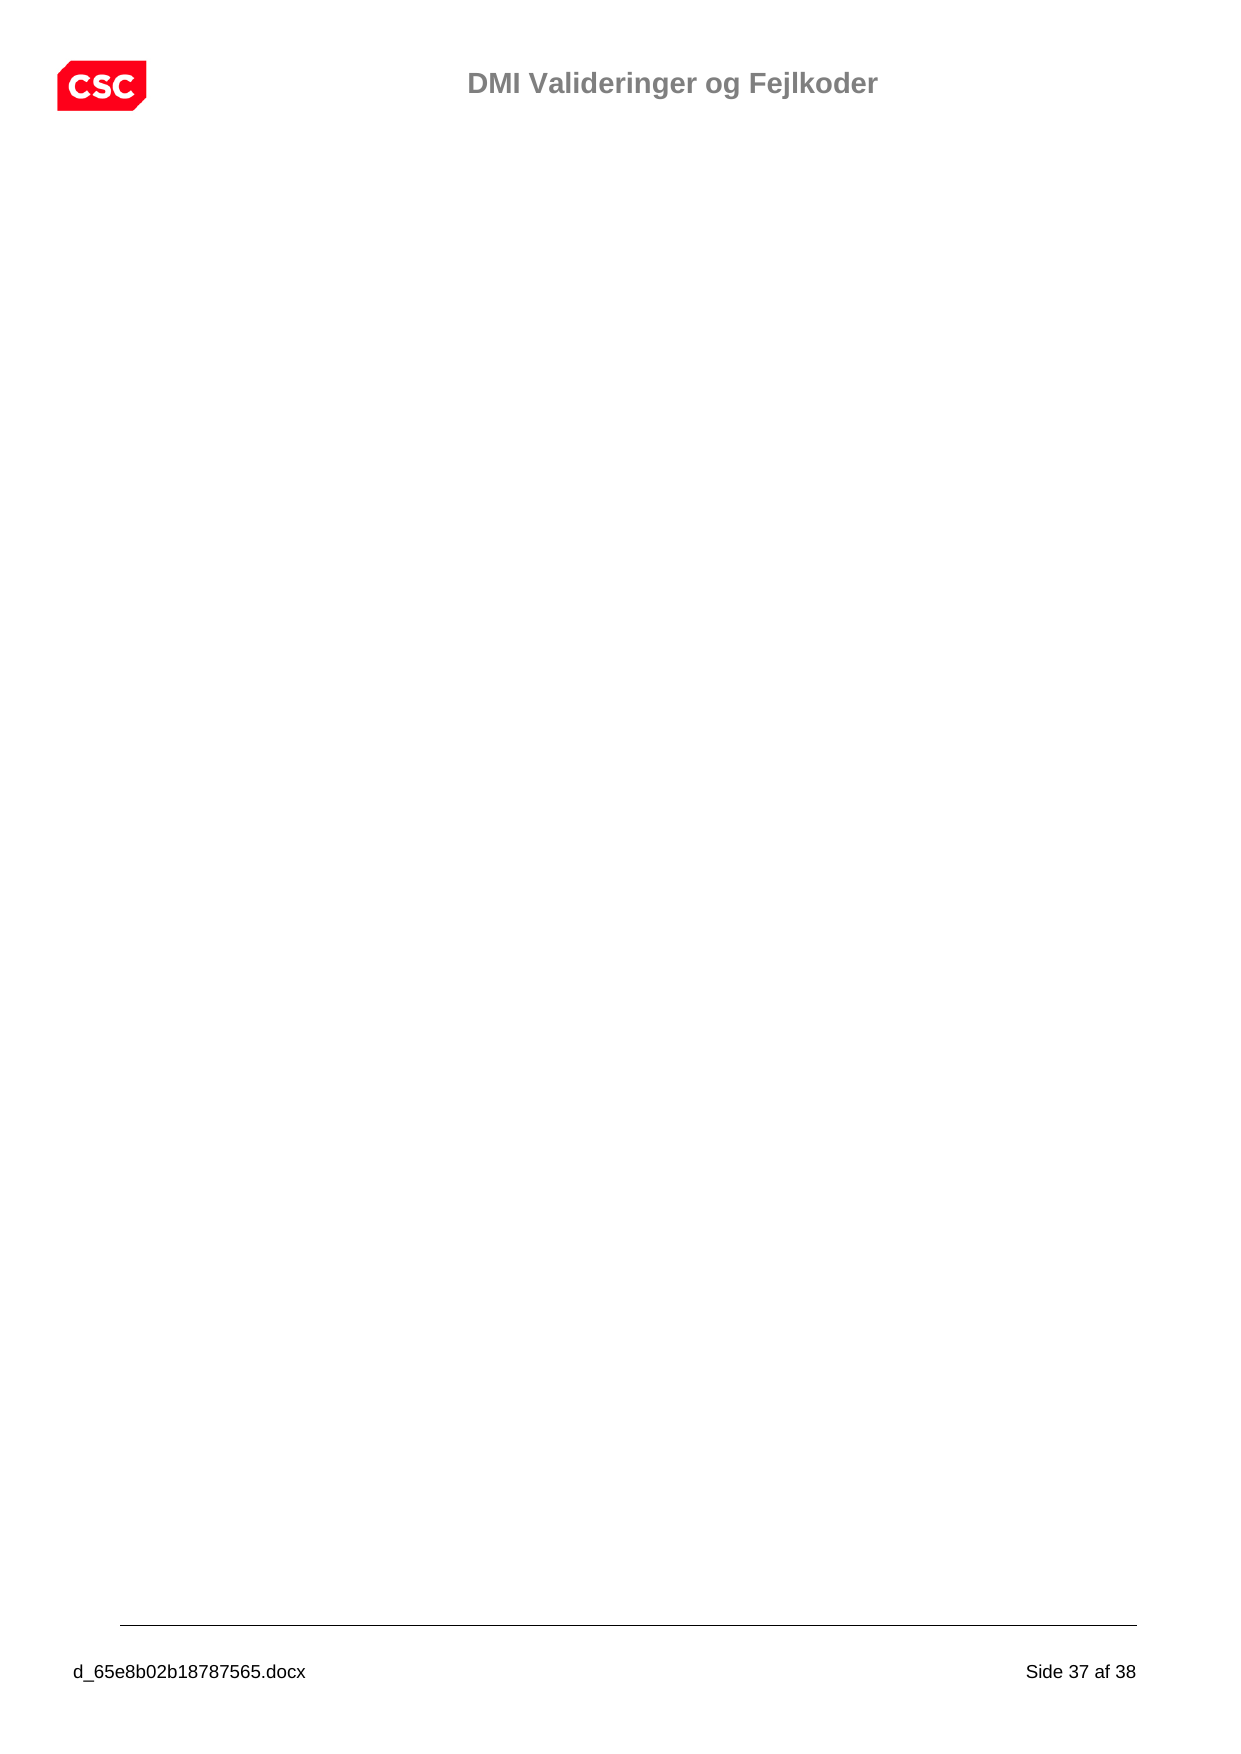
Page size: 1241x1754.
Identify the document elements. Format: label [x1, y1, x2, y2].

picture [45, 48, 158, 123]
